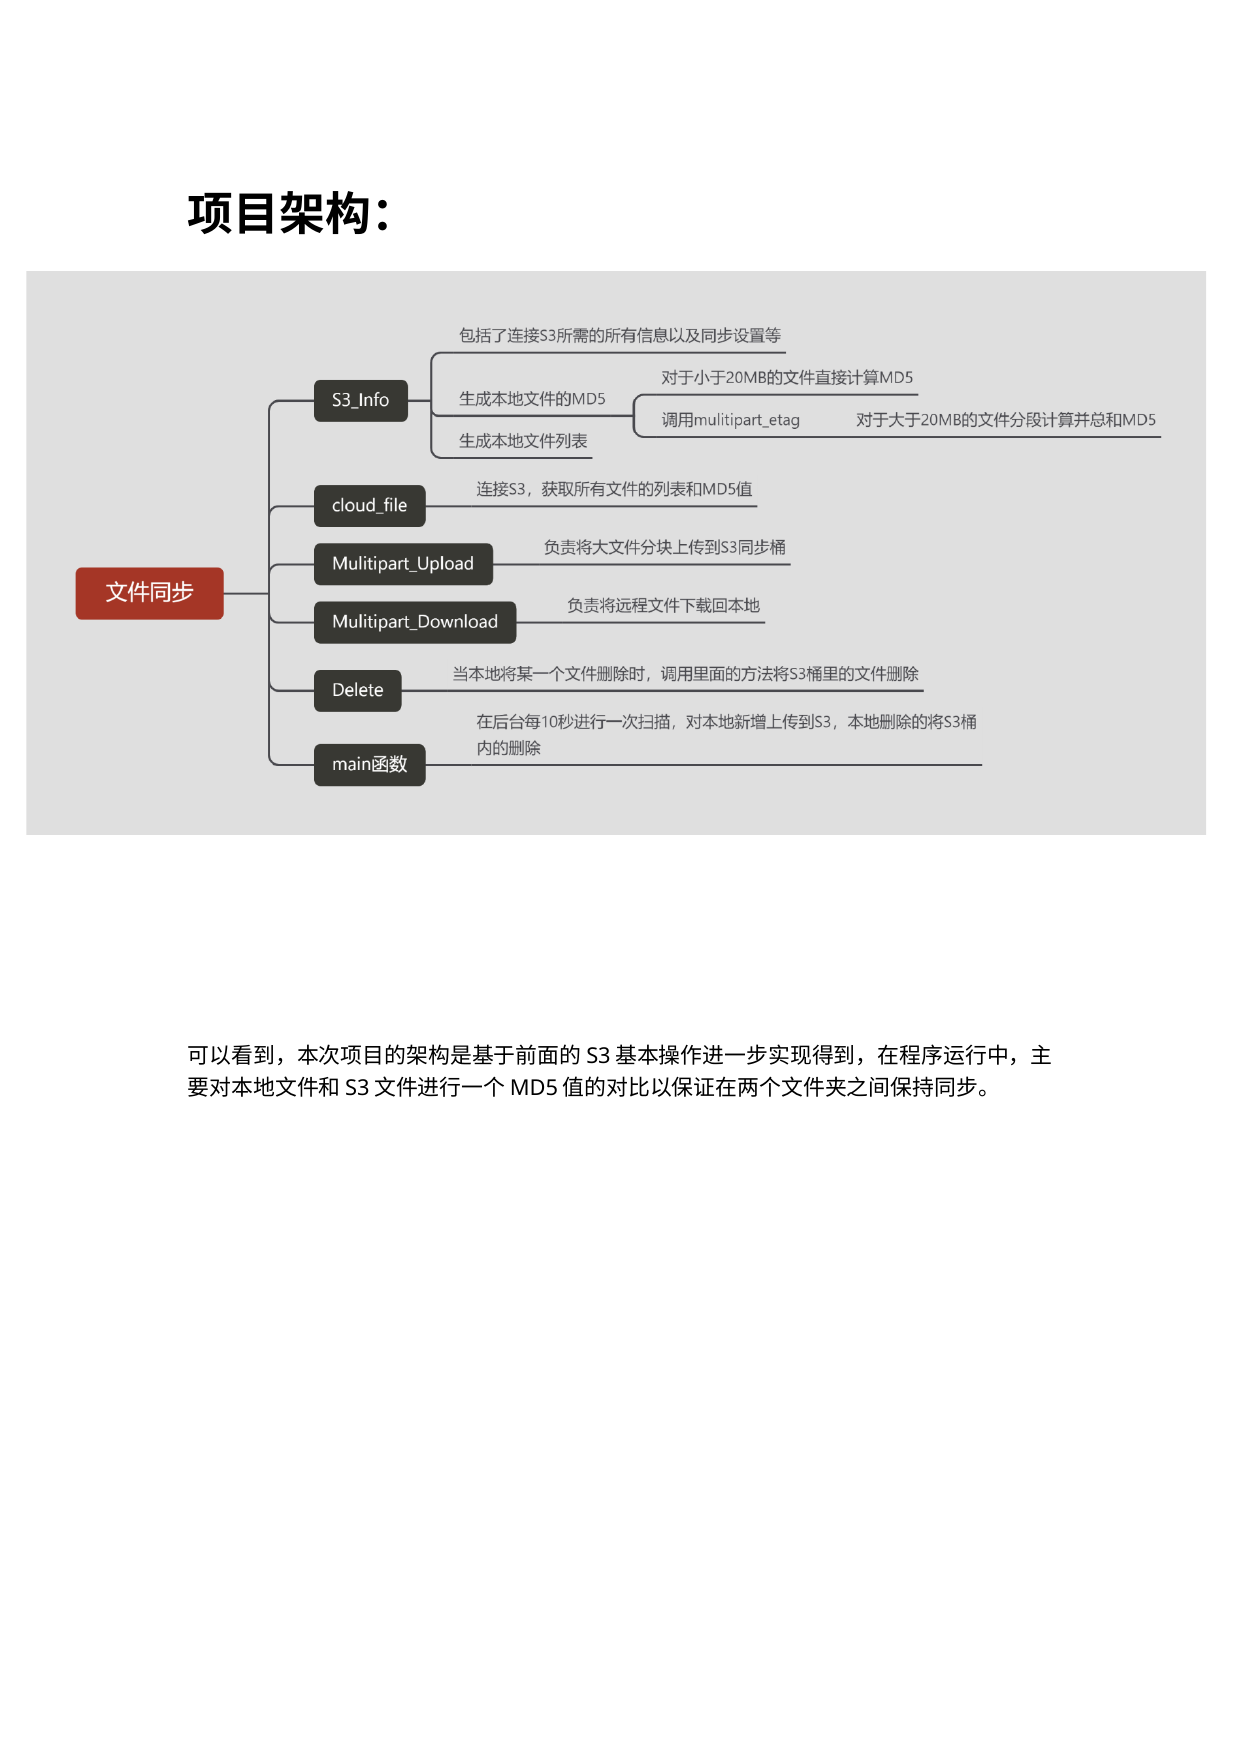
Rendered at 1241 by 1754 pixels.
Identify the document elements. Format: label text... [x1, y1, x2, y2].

subtitle 项目架构： [187, 162, 1053, 259]
picture [25, 271, 1207, 834]
text 可以看到，本次项目的架构是基于前面的S3基本操作进一步实现得到，在程序运行中，主要对本地文件和S3文件进行一个MD5值的对比以保证在两个文件夹之间保持同步。 [187, 834, 1053, 1102]
